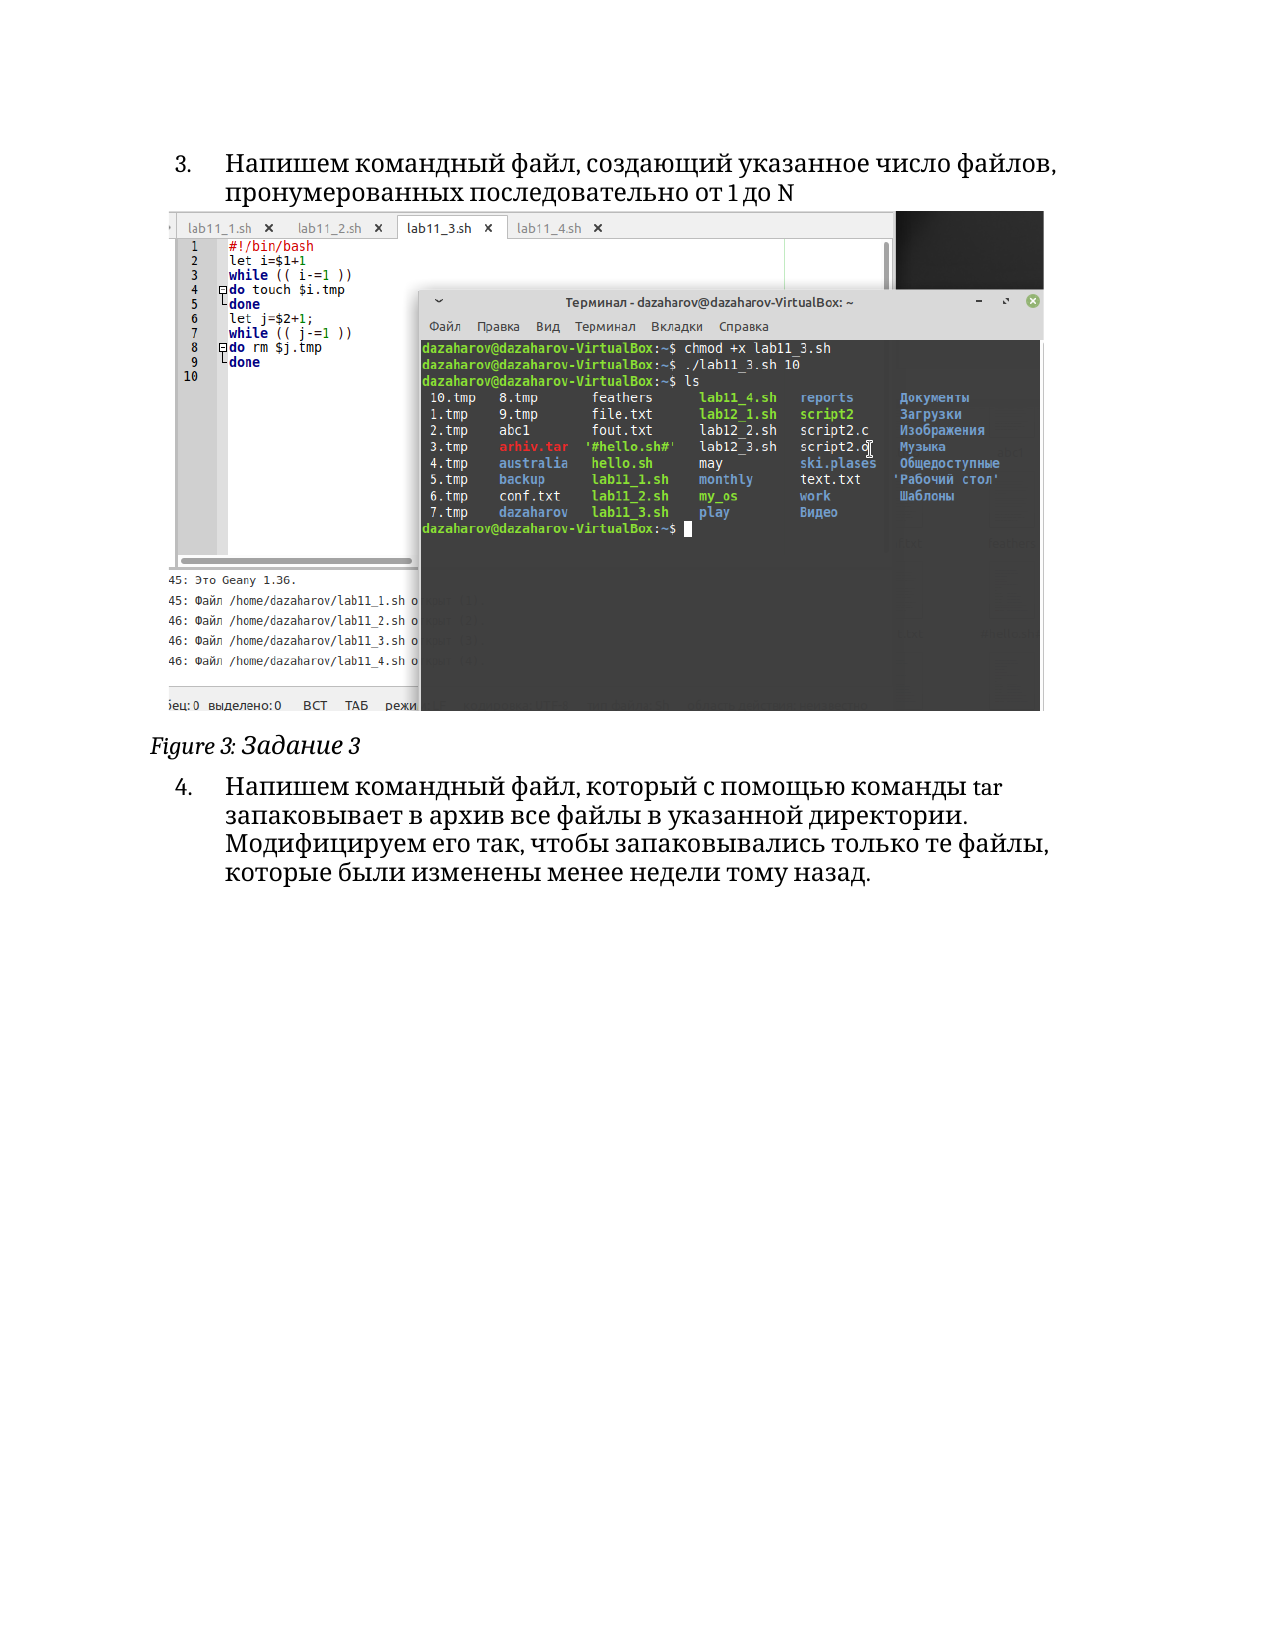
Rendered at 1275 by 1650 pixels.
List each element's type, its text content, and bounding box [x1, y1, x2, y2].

text Figure 3: Задание 3 [150, 732, 1125, 760]
list Напишем командный файл, который с помощью команды tar запаковывает в архив все файлы в указанной директории. Модифицируем его так, чтобы запаковывались только те файлы, которые были изменены менее недели тому назад. [175, 773, 1125, 888]
picture [168, 211, 1044, 711]
list Напишем командный файл, создающий указанное число файлов, пронумерованных последовательно от 1 до N [175, 150, 1125, 207]
